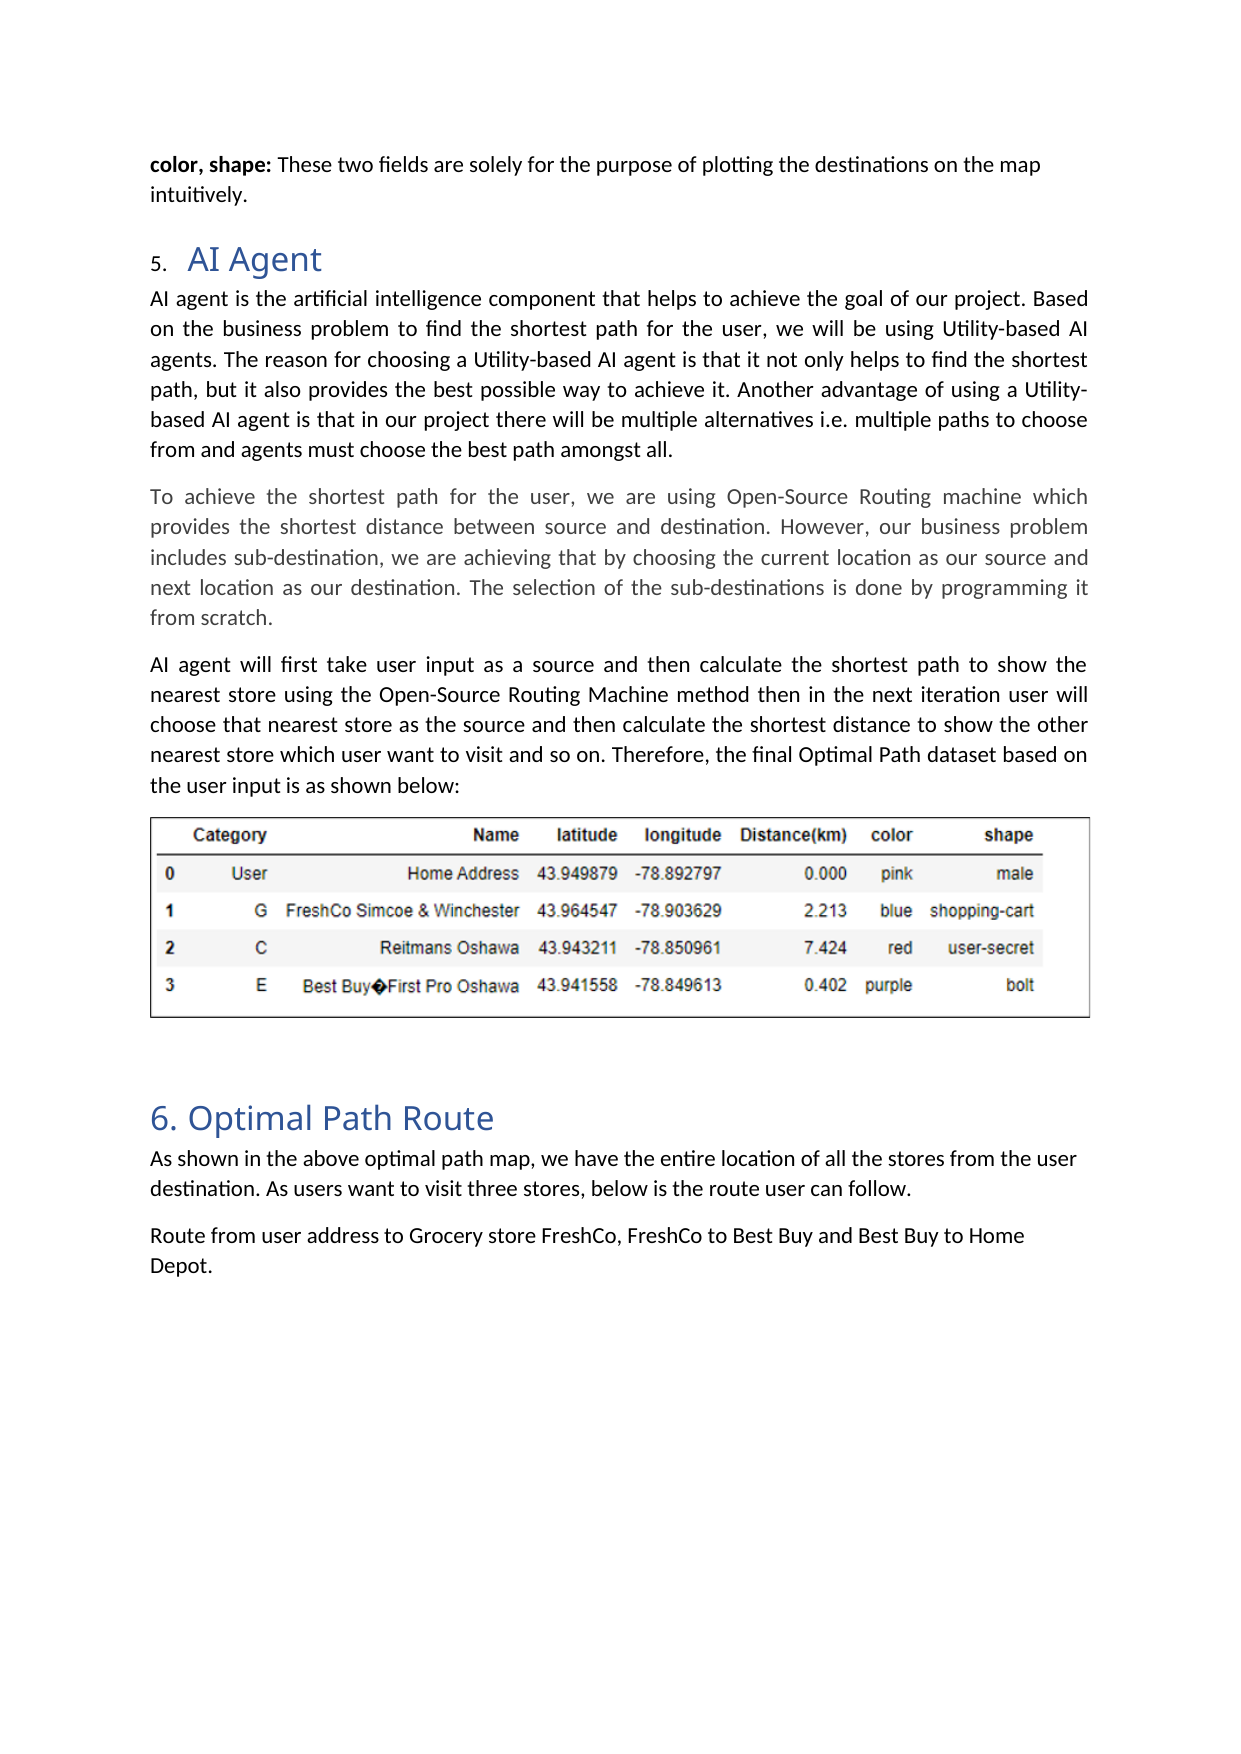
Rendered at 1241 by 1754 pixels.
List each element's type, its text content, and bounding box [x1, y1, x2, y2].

picture [150, 817, 1091, 1018]
subtitle AI Agent [150, 235, 1090, 281]
text AI agent will first take user input as a source and then calculate the shortest path to show the nearest store using the Open-Source Routing Machine method then in the next iteration user will choose that nearest store as the source and then calculate the shortest distance to show the other nearest store which user want to visit and so on. Therefore, the final Optimal Path dataset based on the user input is as shown below: [150, 650, 1090, 799]
text As shown in the above optimal path map, we have the entire location of all the stores from the user destination. As users want to visit three stores, below is the route user can follow. [150, 1144, 1090, 1202]
text Route from user address to Grocery store FreshCo, FreshCo to Best Buy and Best Buy to Home Depot. [150, 1221, 1090, 1279]
text color, shape: These two fields are solely for the purpose of plotting the destinations on the map intuitively. [150, 150, 1090, 208]
subtitle Optimal Path Route [150, 1095, 1090, 1140]
text To achieve the shortest path for the user, we are using Open-Source Routing machine which provides the shortest distance between source and destination. However, our business problem includes sub-destination, we are achieving that by choosing the current location as our source and next location as our destination. The selection of the sub-destinations is done by programming it from scratch. [150, 482, 1090, 631]
text AI agent is the artificial intelligence component that helps to achieve the goal of our project. Based on the business problem to find the shortest path for the user, we will be using Utility-based AI agents. The reason for choosing a Utility-based AI agent is that it not only helps to find the shortest path, but it also provides the best possible way to achieve it. Another advantage of using a Utility-based AI agent is that in our project there will be multiple alternatives i.e. multiple paths to choose from and agents must choose the best path amongst all. [150, 284, 1090, 463]
